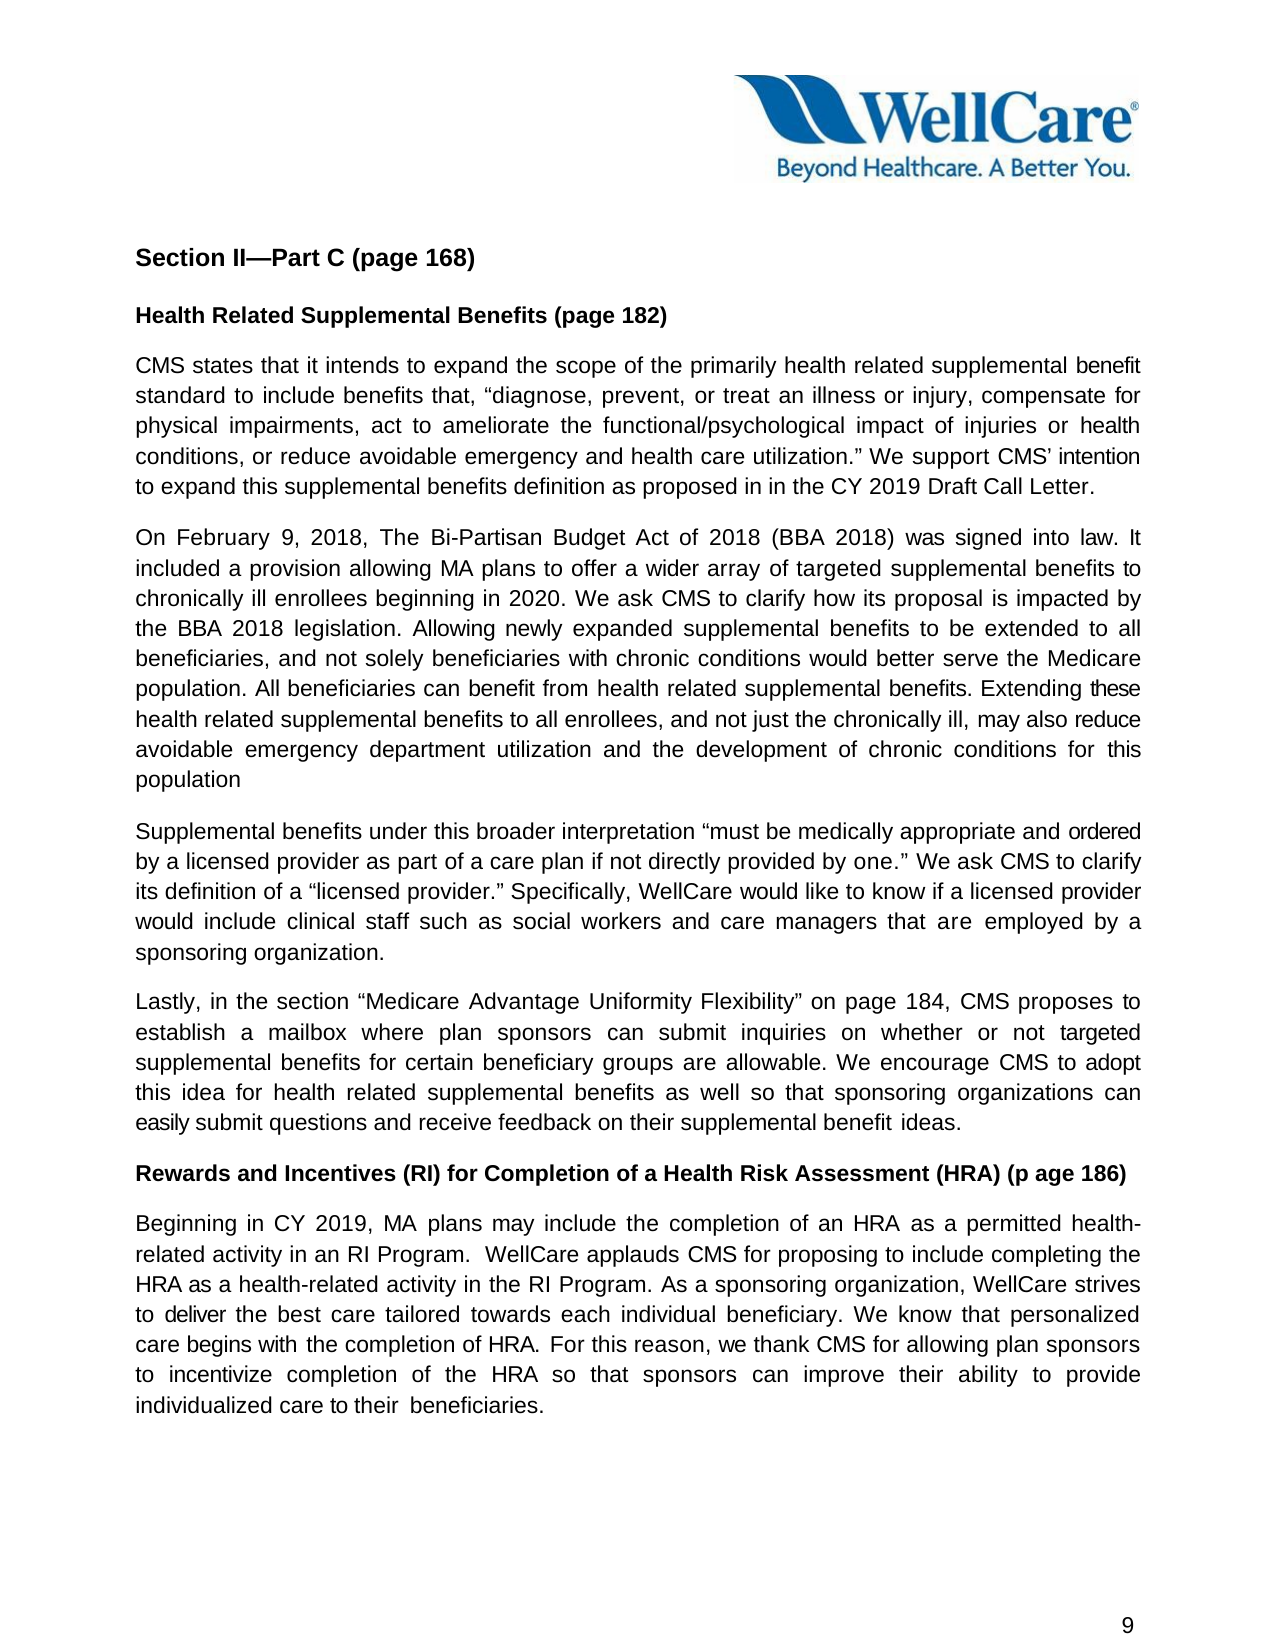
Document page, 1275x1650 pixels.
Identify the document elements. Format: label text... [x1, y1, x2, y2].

text Supplemental benefits under this broader interpretation “must be medically appropriate and ordered by a licensed provider as part of a care plan if not directly provided by one.” We ask CMS to clarify its definition of a “licensed provider.” Specifically, WellCare would like to know if a licensed provider would include clinical staff such as social workers and care managers that are employed by a sponsoring organization. [135, 818, 1141, 965]
text CMS states that it intends to expand the scope of the primarily health related supplemental benefit standard to include benefits that, “diagnose, prevent, or treat an illness or injury, compensate for physical impairments, act to ameliorate the functional/psychological impact of injuries or health conditions, or reduce avoidable emergency and health care utilization.” We support CMS’ intention to expand this supplemental benefits definition as proposed in in the CY 2019 Draft Call Letter. [135, 352, 1141, 499]
picture [733, 75, 1139, 183]
subtitle Rewards and Incentives (RI) for Completion of a Health Risk Assessment (HRA) (p age 186) [135, 1160, 1152, 1187]
text On February 9, 2018, The Bi-Partisan Budget Act of 2018 (BBA 2018) was signed into law. It included a provision allowing MA plans to offer a wider array of targeted supplemental benefits to chronically ill enrollees beginning in 2020. We ask CMS to clarify how its proposal is impacted by the BBA 2018 legislation. Allowing newly expanded supplemental benefits to be extended to all beneficiaries, and not solely beneficiaries with chronic conditions would better serve the Medicare population. All beneficiaries can benefit from health related supplemental benefits. Extending these health related supplemental benefits to all enrollees, and not just the chronically ill, may also reduce avoidable emergency department utilization and the development of chronic conditions for this population [135, 524, 1141, 792]
subtitle Section II—Part C (page 168) [135, 243, 1152, 272]
subtitle Health Related Supplemental Benefits (page 182) [135, 302, 1152, 328]
text Beginning in CY 2019, MA plans may include the completion of an HRA as a permitted health-related activity in an RI Program. WellCare applauds CMS for proposing to include completing the HRA as a health-related activity in the RI Program. As a sponsoring organization, WellCare strives to deliver the best care tailored towards each individual beneficiary. We know that personalized care begins with the completion of HRA. For this reason, we thank CMS for allowing plan sponsors to incentivize completion of the HRA so that sponsors can improve their ability to provide individualized care to their beneficiaries. [135, 1210, 1141, 1418]
text Lastly, in the section “Medicare Advantage Uniformity Flexibility” on page 184, CMS proposes to establish a mailbox where plan sponsors can submit inquiries on whether or not targeted supplemental benefits for certain beneficiary groups are allowable. We encourage CMS to adopt this idea for health related supplemental benefits as well so that sponsoring organizations can easily submit questions and receive feedback on their supplemental benefit ideas. [135, 988, 1141, 1135]
